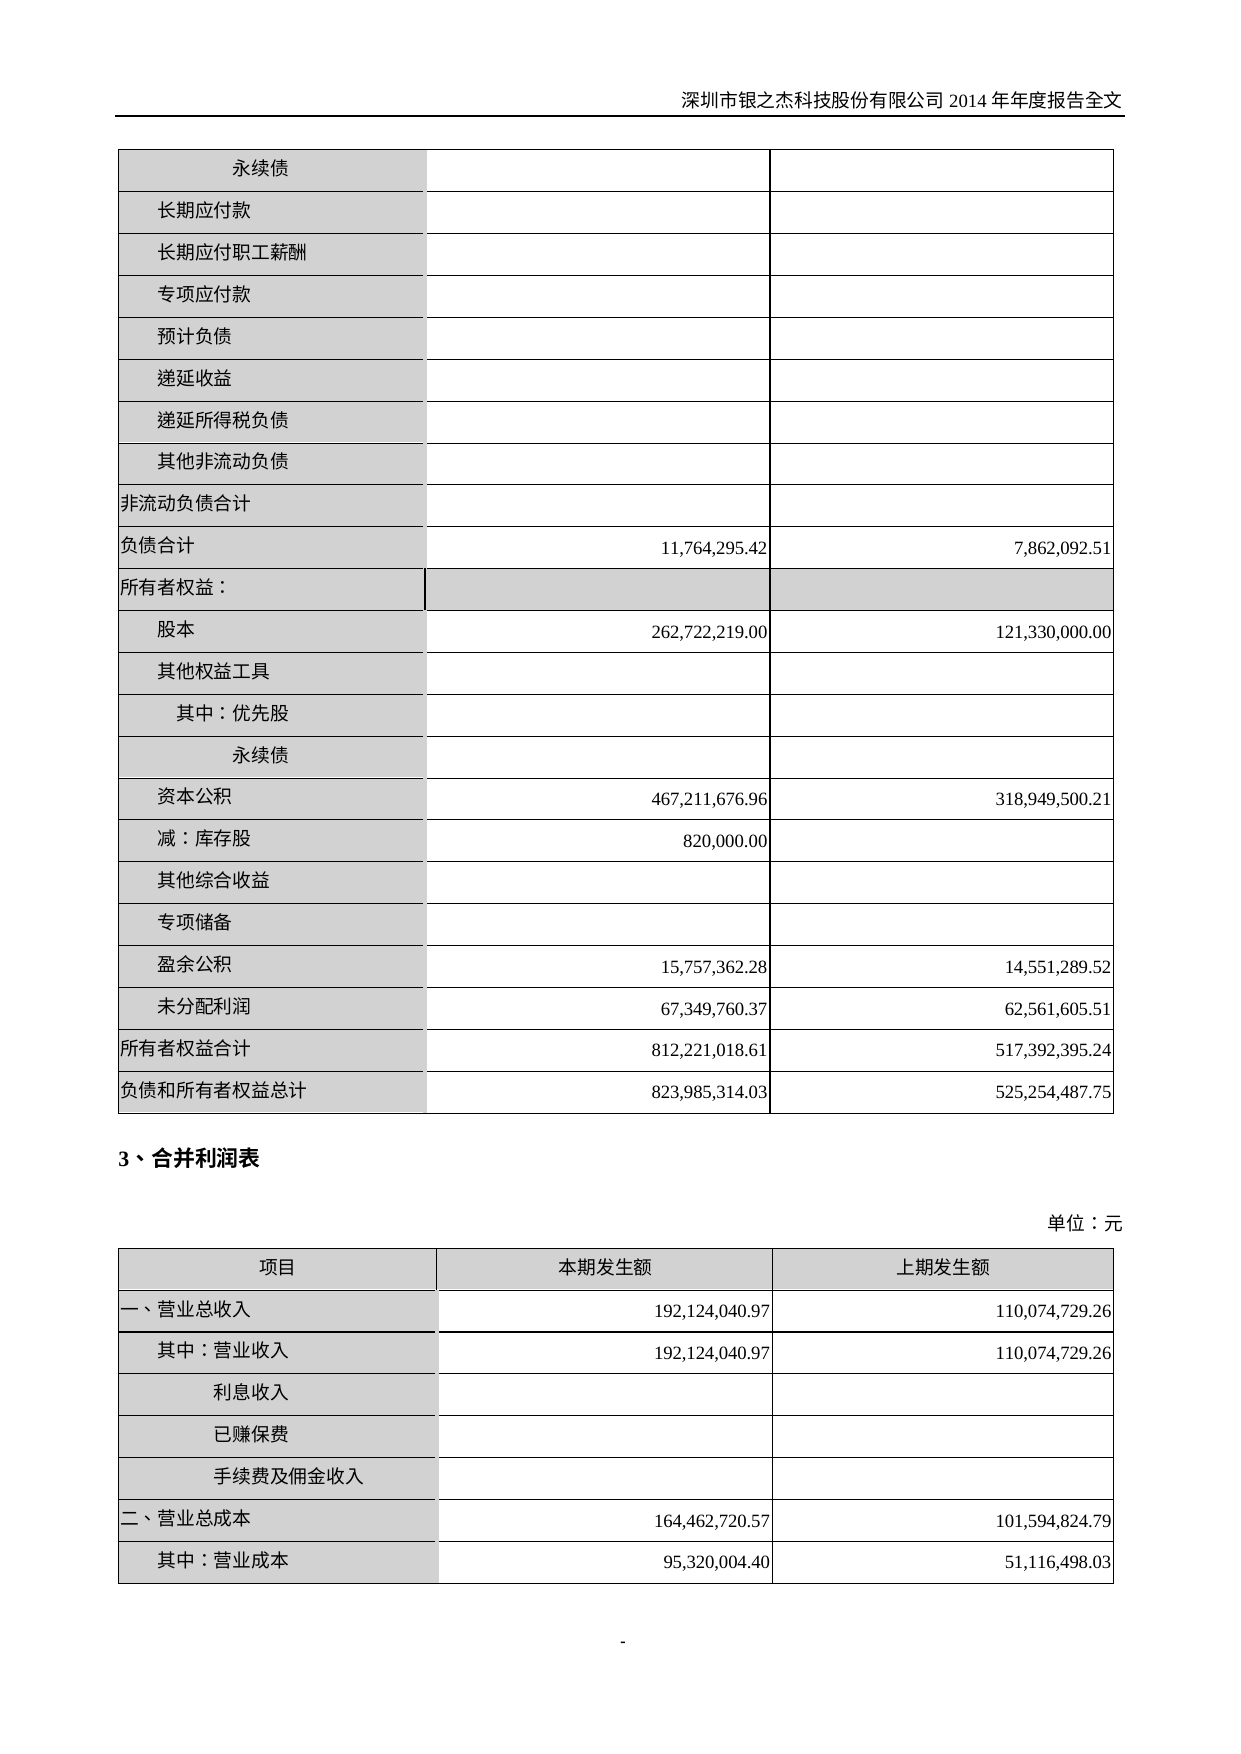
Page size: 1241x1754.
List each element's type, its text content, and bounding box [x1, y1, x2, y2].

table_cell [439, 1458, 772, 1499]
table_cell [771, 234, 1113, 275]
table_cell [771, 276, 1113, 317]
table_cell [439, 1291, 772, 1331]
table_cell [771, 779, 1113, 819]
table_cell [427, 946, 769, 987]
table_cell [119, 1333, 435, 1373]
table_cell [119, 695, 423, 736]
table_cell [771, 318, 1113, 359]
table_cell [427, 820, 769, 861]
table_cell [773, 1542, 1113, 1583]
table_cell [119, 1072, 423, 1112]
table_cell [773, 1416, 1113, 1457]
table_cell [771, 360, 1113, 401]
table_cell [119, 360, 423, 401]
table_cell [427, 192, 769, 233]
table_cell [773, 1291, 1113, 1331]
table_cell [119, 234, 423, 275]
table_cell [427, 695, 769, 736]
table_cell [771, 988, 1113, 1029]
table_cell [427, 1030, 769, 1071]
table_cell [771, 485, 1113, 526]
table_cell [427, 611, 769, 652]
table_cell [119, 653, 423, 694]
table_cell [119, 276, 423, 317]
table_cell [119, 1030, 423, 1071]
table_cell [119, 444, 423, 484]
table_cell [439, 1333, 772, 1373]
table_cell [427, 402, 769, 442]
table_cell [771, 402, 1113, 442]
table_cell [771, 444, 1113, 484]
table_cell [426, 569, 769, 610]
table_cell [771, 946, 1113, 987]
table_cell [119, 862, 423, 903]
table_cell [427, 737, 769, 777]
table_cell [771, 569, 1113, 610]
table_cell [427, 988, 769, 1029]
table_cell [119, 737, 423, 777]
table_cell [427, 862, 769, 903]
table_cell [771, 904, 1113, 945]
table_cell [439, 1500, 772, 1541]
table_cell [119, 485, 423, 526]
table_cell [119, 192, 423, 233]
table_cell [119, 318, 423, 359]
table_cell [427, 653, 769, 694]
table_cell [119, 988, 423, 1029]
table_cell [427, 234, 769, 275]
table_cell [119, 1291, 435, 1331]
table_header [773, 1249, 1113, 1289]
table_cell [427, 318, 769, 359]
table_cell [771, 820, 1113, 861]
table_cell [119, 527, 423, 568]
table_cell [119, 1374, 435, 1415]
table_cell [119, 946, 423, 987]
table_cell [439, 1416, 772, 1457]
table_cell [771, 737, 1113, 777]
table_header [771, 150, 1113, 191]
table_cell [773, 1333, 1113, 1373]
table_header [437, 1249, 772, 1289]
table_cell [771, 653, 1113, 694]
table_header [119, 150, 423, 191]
subtitle 3、合并利润表 [118, 1143, 1138, 1173]
text 单位：元 [102, 1211, 1122, 1236]
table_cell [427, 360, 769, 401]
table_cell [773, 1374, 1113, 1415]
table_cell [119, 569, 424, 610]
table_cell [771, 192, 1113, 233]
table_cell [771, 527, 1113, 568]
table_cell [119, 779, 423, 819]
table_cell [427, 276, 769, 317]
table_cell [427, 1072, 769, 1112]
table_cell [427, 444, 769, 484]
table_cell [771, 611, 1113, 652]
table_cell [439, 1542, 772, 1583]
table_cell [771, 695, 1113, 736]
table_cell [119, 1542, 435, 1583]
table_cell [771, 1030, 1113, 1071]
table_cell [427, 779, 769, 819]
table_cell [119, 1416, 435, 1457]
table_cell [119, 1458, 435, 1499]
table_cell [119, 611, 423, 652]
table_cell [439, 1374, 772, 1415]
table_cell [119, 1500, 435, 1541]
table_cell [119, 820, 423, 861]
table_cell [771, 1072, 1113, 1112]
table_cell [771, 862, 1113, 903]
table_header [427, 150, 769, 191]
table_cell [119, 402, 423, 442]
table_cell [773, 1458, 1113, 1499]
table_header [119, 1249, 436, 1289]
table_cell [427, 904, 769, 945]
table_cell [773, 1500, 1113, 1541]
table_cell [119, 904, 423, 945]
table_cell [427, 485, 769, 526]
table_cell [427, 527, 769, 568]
